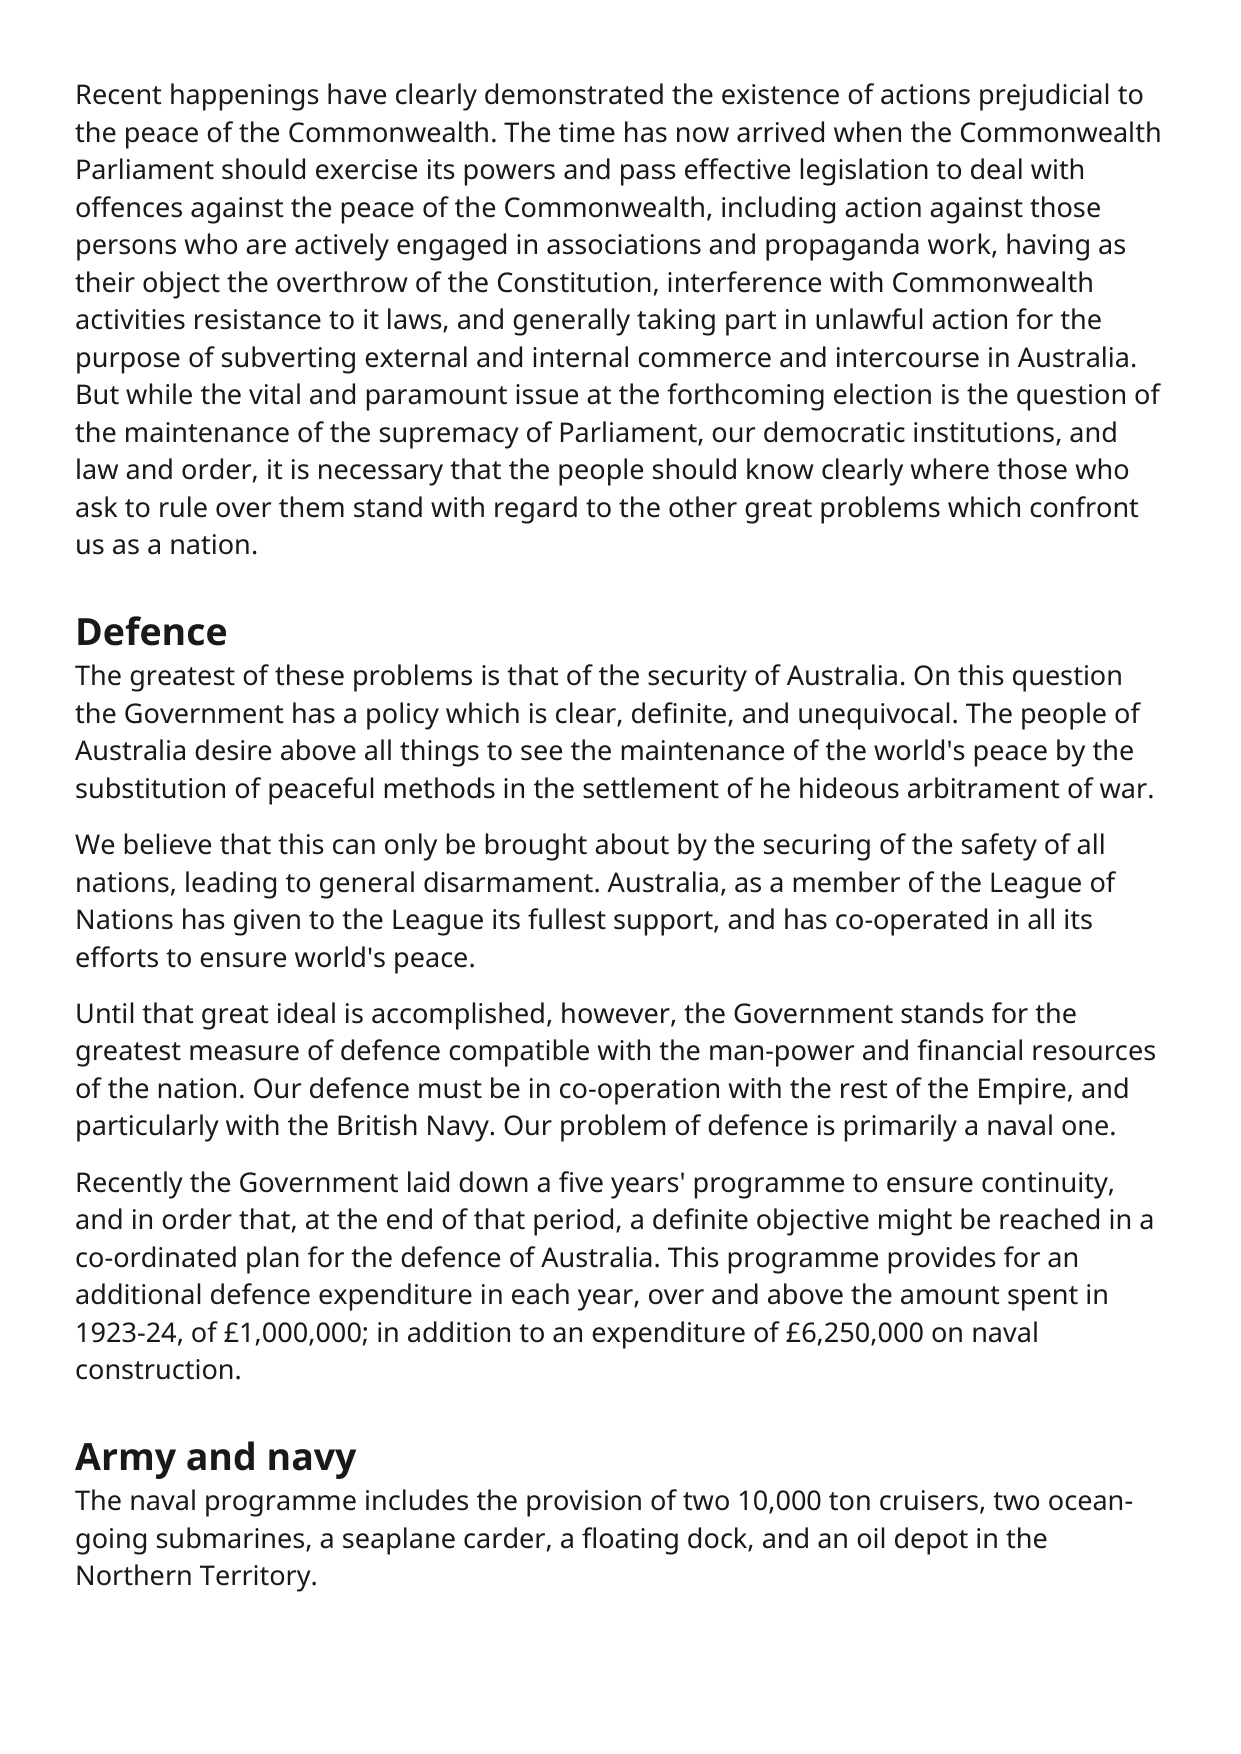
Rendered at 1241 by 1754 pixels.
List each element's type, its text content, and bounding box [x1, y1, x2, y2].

text The naval programme includes the provision of two 10,000 ton cruisers, two ocean-going submarines, a seaplane carder, a floating dock, and an oil depot in the Northern Territory. [75, 1481, 1165, 1594]
text Defence [75, 581, 1165, 656]
text Recent happenings have clearly demonstrated the existence of actions prejudicial to the peace of the Commonwealth. The time has now arrived when the Commonwealth Parliament should exercise its powers and pass effective legislation to deal with offences against the peace of the Commonwealth, including action against those persons who are actively engaged in associations and propaganda work, having as their object the overthrow of the Constitution, interference with Commonwealth activities resistance to it laws, and generally taking part in unlawful action for the purpose of subverting external and internal commerce and intercourse in Australia. But while the vital and paramount issue at the forthcoming election is the question of the maintenance of the supremacy of Parliament, our democratic institutions, and law and order, it is necessary that the people should know clearly where those who ask to rule over them stand with regard to the other great problems which confront us as a nation. [75, 75, 1165, 562]
text The greatest of these problems is that of the security of Australia. On this question the Government has a policy which is clear, definite, and unequivocal. The people of Australia desire above all things to see the maintenance of the world's peace by the substitution of peaceful methods in the settlement of he hideous arbitrament of war. [75, 656, 1165, 806]
text Until that great ideal is accomplished, however, the Government stands for the greatest measure of defence compatible with the man-power and financial resources of the nation. Our defence must be in co-operation with the rest of the Empire, and particularly with the British Navy. Our problem of defence is primarily a naval one. [75, 994, 1165, 1144]
text We believe that this can only be brought about by the securing of the safety of all nations, leading to general disarmament. Australia, as a member of the League of Nations has given to the League its fullest support, and has co-operated in all its efforts to ensure world's peace. [75, 825, 1165, 975]
text Army and navy [75, 1406, 1165, 1481]
text Recently the Government laid down a five years' programme to ensure continuity, and in order that, at the end of that period, a definite objective might be reached in a co-ordinated plan for the defence of Australia. This programme provides for an additional defence expenditure in each year, over and above the amount spent in 1923-24, of £1,000,000; in addition to an expenditure of £6,250,000 on naval construction. [75, 1162, 1165, 1387]
